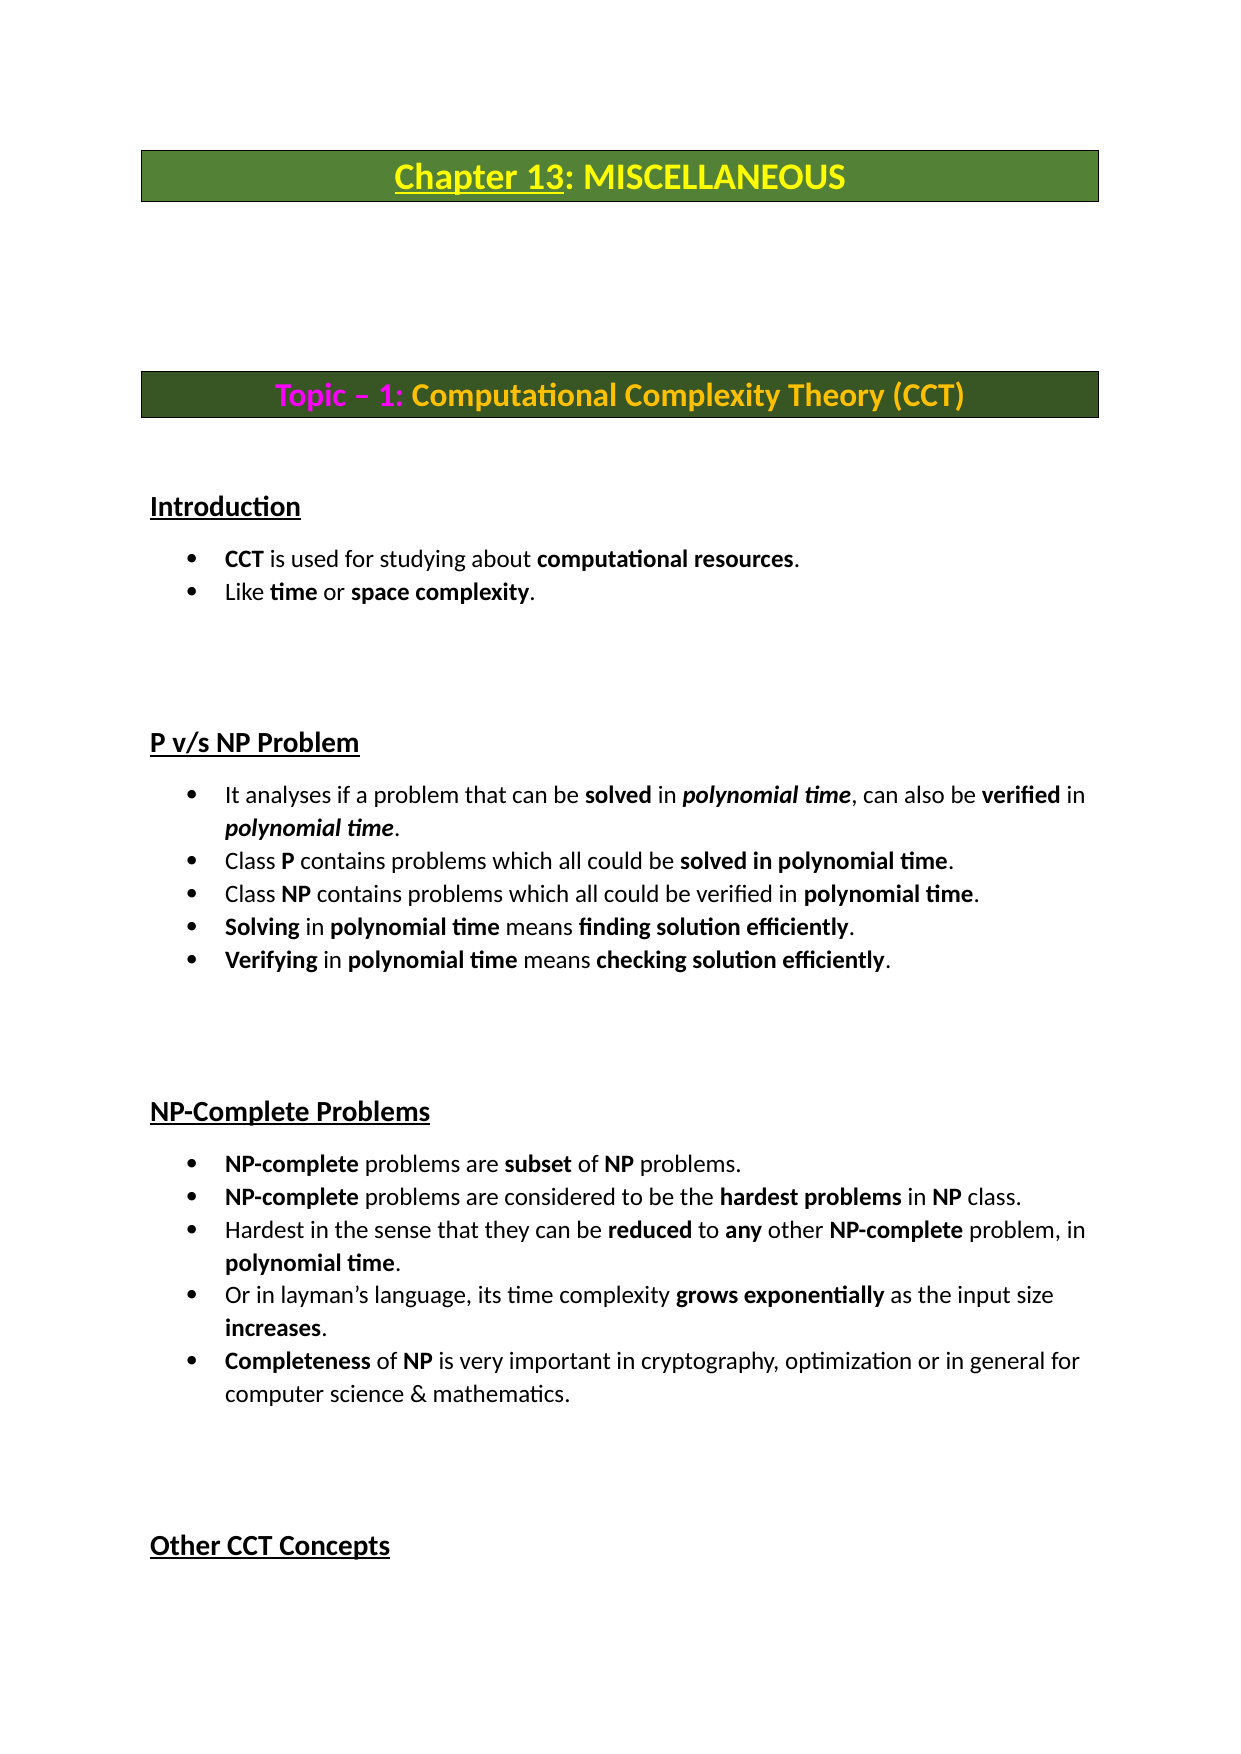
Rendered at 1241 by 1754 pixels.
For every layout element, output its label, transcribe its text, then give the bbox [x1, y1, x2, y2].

text Introduction [150, 488, 1090, 523]
list NP-complete problems are subset of NP problems. [187, 1148, 1090, 1178]
list It analyses if a problem that can be solved in polynomial time, can also be verified in polynomial time. [187, 779, 1090, 843]
list Like time or space complexity. [187, 576, 1090, 606]
list NP-complete problems are considered to be the hardest problems in NP class. [187, 1181, 1090, 1211]
list Class NP contains problems which all could be verified in polynomial time. [187, 878, 1090, 909]
list Or in layman’s language, its time complexity grows exponentially as the input size increases. [187, 1279, 1090, 1343]
text Chapter 13: MISCELLANEOUS [142, 151, 1098, 201]
list Hardest in the sense that they can be reduced to any other NP-complete problem, in polynomial time. [187, 1214, 1090, 1277]
text NP-Complete Problems [150, 1093, 1090, 1128]
list Class P contains problems which all could be solved in polynomial time. [187, 845, 1090, 876]
text Topic – 1: Computational Complexity Theory (CCT) [142, 372, 1098, 417]
list Verifying in polynomial time means checking solution efficiently. [187, 944, 1090, 974]
list Completeness of NP is very important in cryptography, optimization or in general for computer science & mathematics. [187, 1345, 1090, 1409]
text P v/s NP Problem [150, 724, 1090, 760]
text Other CCT Concepts [150, 1527, 1090, 1563]
list Solving in polynomial time means finding solution efficiently. [187, 911, 1090, 942]
list CCT is used for studying about computational resources. [187, 543, 1090, 573]
